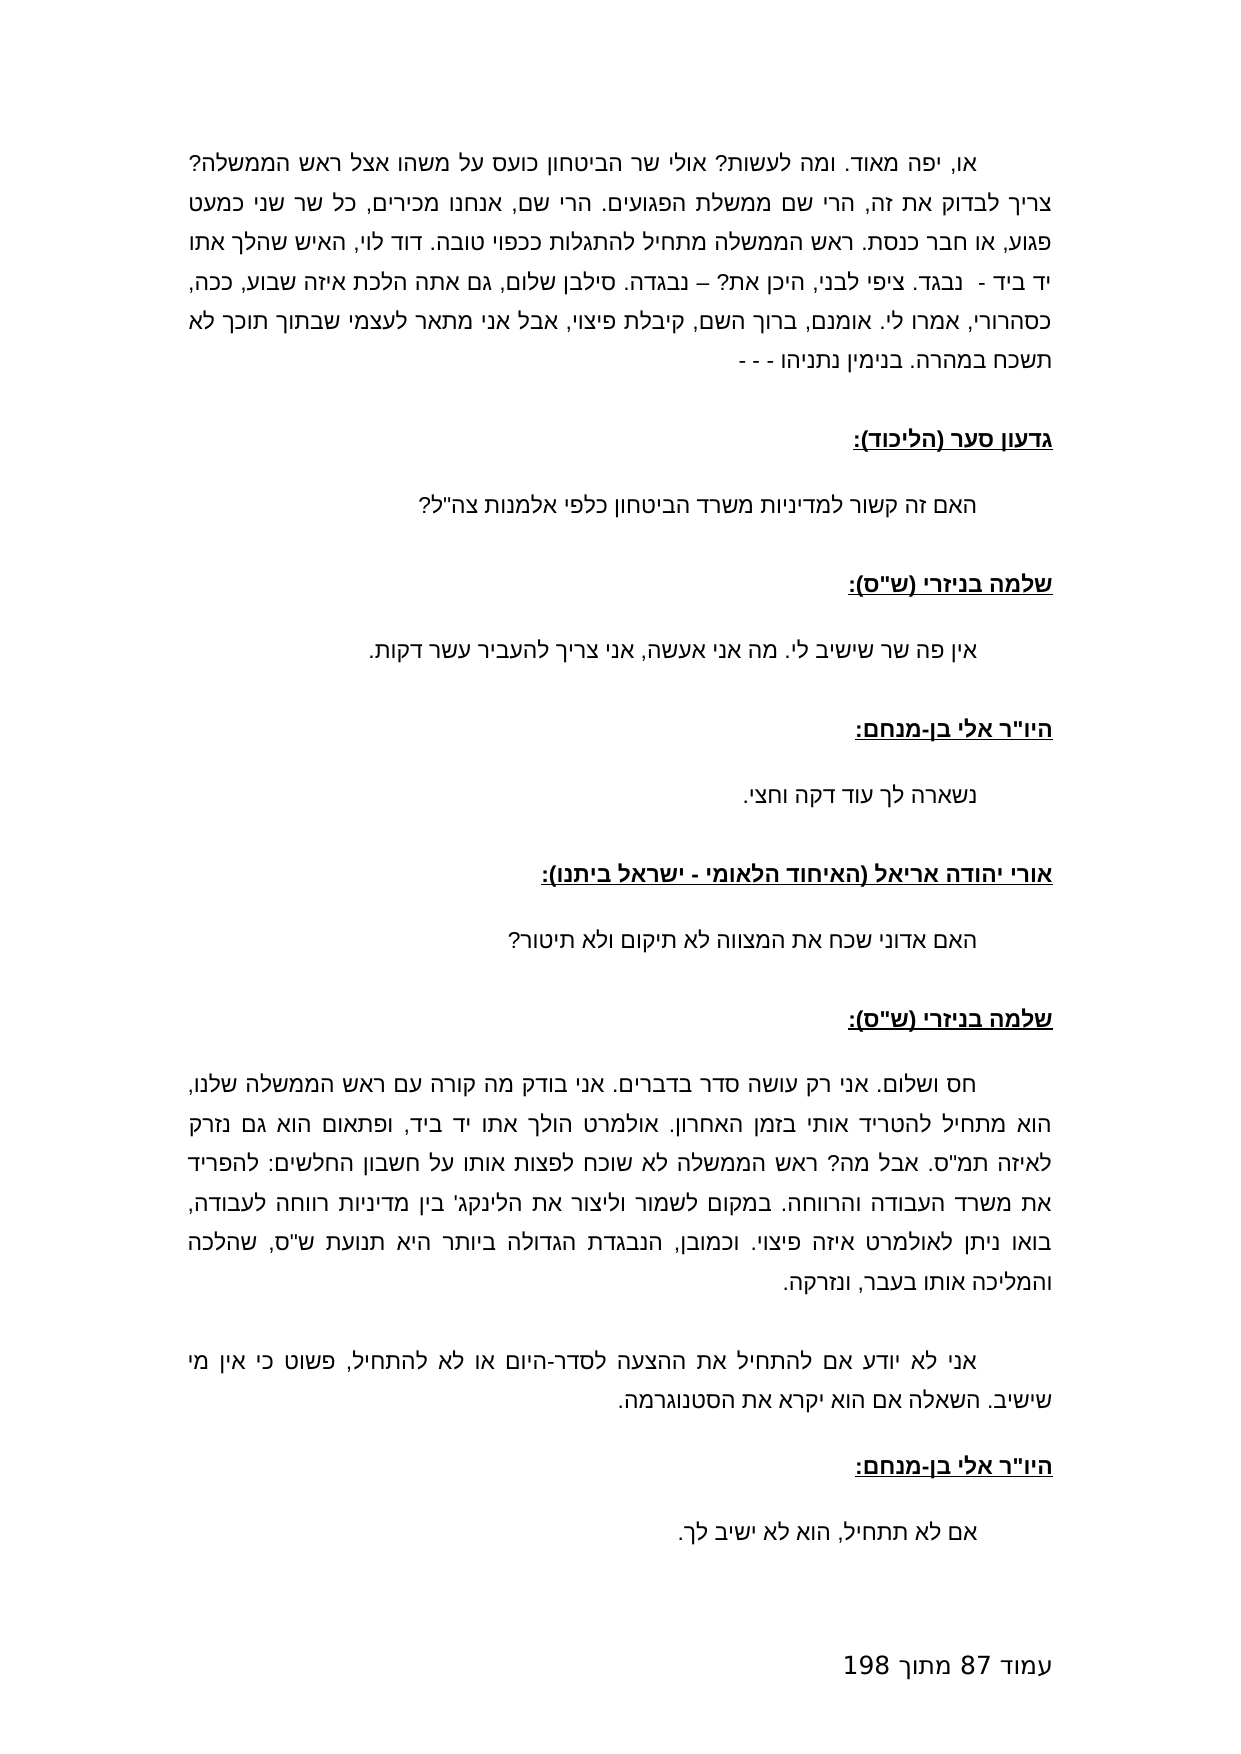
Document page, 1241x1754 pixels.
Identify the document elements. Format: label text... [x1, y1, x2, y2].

text שלמה בניזרי (ש"ס): [187, 1006, 1053, 1032]
text חס ושלום. אני רק עושה סדר בדברים. אני בודק מה קורה עם ראש הממשלה שלנו, הוא מתחיל להטריד אותי בזמן האחרון. אולמרט הולך אתו יד ביד, ופתאום הוא גם נזרק לאיזה תמ"ס. אבל מה? ראש הממשלה לא שוכח לפצות אותו על חשבון החלשים: להפריד את משרד העבודה והרווחה. במקום לשמור וליצור את הלינקג' בין מדיניות רווחה לעבודה, בואו ניתן לאולמרט איזה פיצוי. וכמובן, הנבגדת הגדולה ביותר היא תנועת ש"ס, שהלכה והמליכה אותו בעבר, ונזרקה. [187, 1071, 1053, 1295]
text שלמה בניזרי (ש"ס): [187, 571, 1053, 597]
text אורי יהודה אריאל (האיחוד הלאומי - ישראל ביתנו): [187, 861, 1053, 887]
text גדעון סער (הליכוד): [187, 426, 1053, 453]
text האם זה קשור למדיניות משרד הביטחון כלפי אלמנות צה"ל? [187, 492, 1053, 518]
text האם אדוני שכח את המצווה לא תיקום ולא תיטור? [187, 927, 1053, 953]
text היו"ר אלי בן-מנחם: [187, 716, 1053, 742]
text אין פה שר שישיב לי. מה אני אעשה, אני צריך להעביר עשר דקות. [187, 637, 1053, 663]
text אני לא יודע אם להתחיל את ההצעה לסדר-היום או לא להתחיל, פשוט כי אין מי שישיב. השאלה אם הוא יקרא את הסטנוגרמה. [187, 1348, 1053, 1413]
text אם לא תתחיל, הוא לא ישיב לך. [187, 1519, 1053, 1545]
text או, יפה מאוד. ומה לעשות? אולי שר הביטחון כועס על משהו אצל ראש הממשלה? צריך לבדוק את זה, הרי שם ממשלת הפגועים. הרי שם, אנחנו מכירים, כל שר שני כמעט פגוע, או חבר כנסת. ראש הממשלה מתחיל להתגלות ככפוי טובה. דוד לוי, האיש שהלך אתו יד ביד - נבגד. ציפי לבני, היכן את? – נבגדה. סילבן שלום, גם אתה הלכת איזה שבוע, ככה, כסהרורי, אמרו לי. אומנם, ברוך השם, קיבלת פיצוי, אבל אני מתאר לעצמי שבתוך תוכך לא תשכח במהרה. בנימין נתניהו - - - [187, 150, 1053, 374]
text היו"ר אלי בן-מנחם: [187, 1453, 1053, 1479]
text נשארה לך עוד דקה וחצי. [187, 782, 1053, 808]
